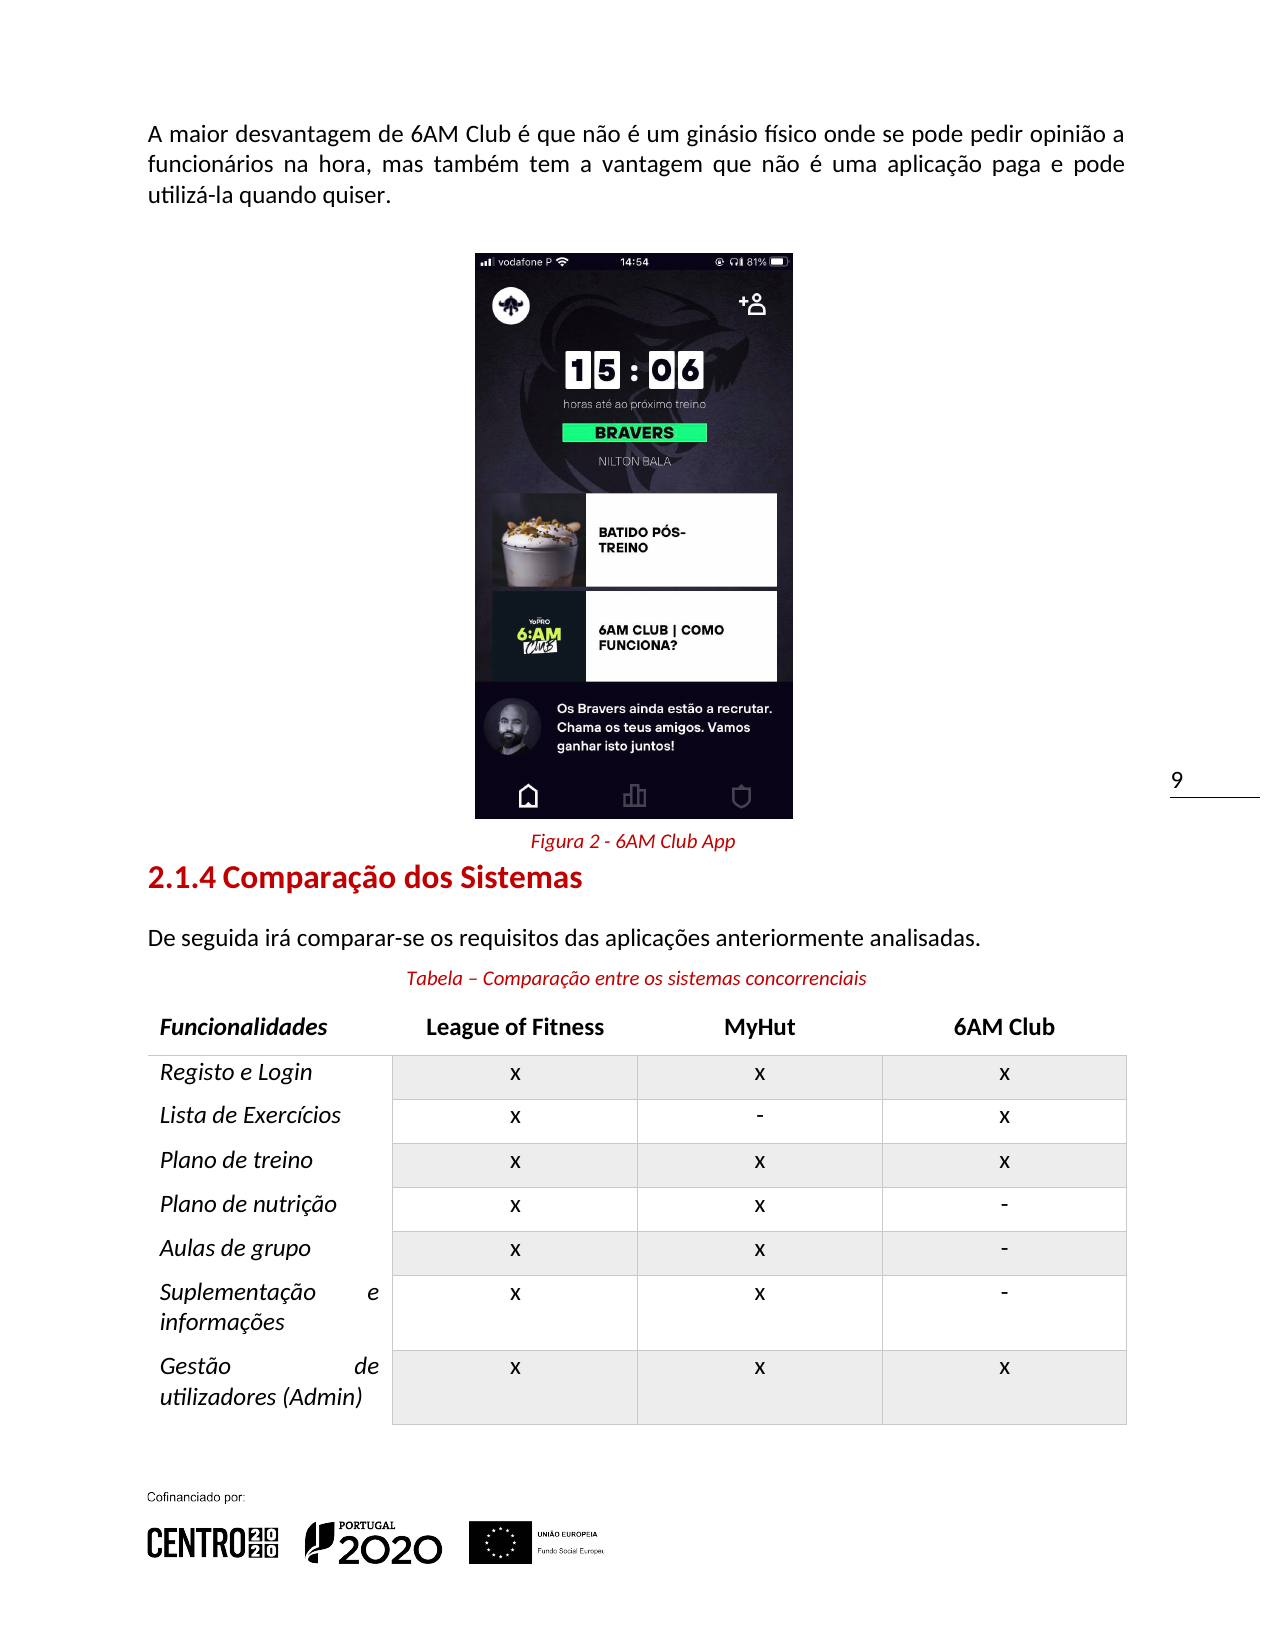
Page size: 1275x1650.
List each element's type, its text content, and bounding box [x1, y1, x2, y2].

table_cell x [883, 1144, 1126, 1187]
table_cell x [393, 1232, 637, 1275]
table_cell Plano de treino [148, 1143, 392, 1187]
table_cell x [393, 1351, 637, 1424]
table_cell x [638, 1351, 882, 1424]
table_header League of Fitness [393, 1012, 637, 1054]
table_cell x [883, 1100, 1126, 1143]
table_cell x [638, 1188, 882, 1231]
picture [475, 253, 793, 819]
table_header 6AM Club [882, 1012, 1127, 1054]
table_cell x [638, 1276, 882, 1349]
table_cell Aulas de grupo [148, 1231, 392, 1275]
table_cell x [393, 1100, 637, 1143]
table_cell x [638, 1232, 882, 1275]
table_cell x [393, 1188, 637, 1231]
text A maior desvantagem de 6AM Club é que não é um ginásio físico onde se pode pedir opinião a funcionários na hora, mas também tem a vantagem que não é uma aplicação paga e pode utilizá-la quando quiser. [148, 118, 1127, 210]
table_cell - [883, 1276, 1126, 1349]
table_cell x [883, 1056, 1126, 1099]
table_cell x [638, 1144, 882, 1187]
table_cell Suplementação e informações [148, 1275, 392, 1349]
table_cell - [883, 1188, 1126, 1231]
table_cell - [638, 1100, 882, 1143]
table_cell x [393, 1056, 637, 1099]
table_cell Lista de Exercícios [148, 1099, 392, 1143]
table_cell Gestão de utilizadores (Admin) [148, 1350, 392, 1424]
table_cell - [883, 1232, 1126, 1275]
table_header MyHut [638, 1012, 882, 1054]
table_header Funcionalidades [148, 1012, 393, 1054]
text De seguida irá comparar-se os requisitos das aplicações anteriormente analisadas. [148, 922, 1127, 953]
table_cell x [393, 1144, 637, 1187]
table_cell Registo e Login [148, 1056, 392, 1099]
picture [147, 1492, 605, 1564]
table_cell x [883, 1351, 1126, 1424]
table_cell x [393, 1276, 637, 1349]
table_cell x [638, 1056, 882, 1099]
table_cell Plano de nutrição [148, 1187, 392, 1231]
